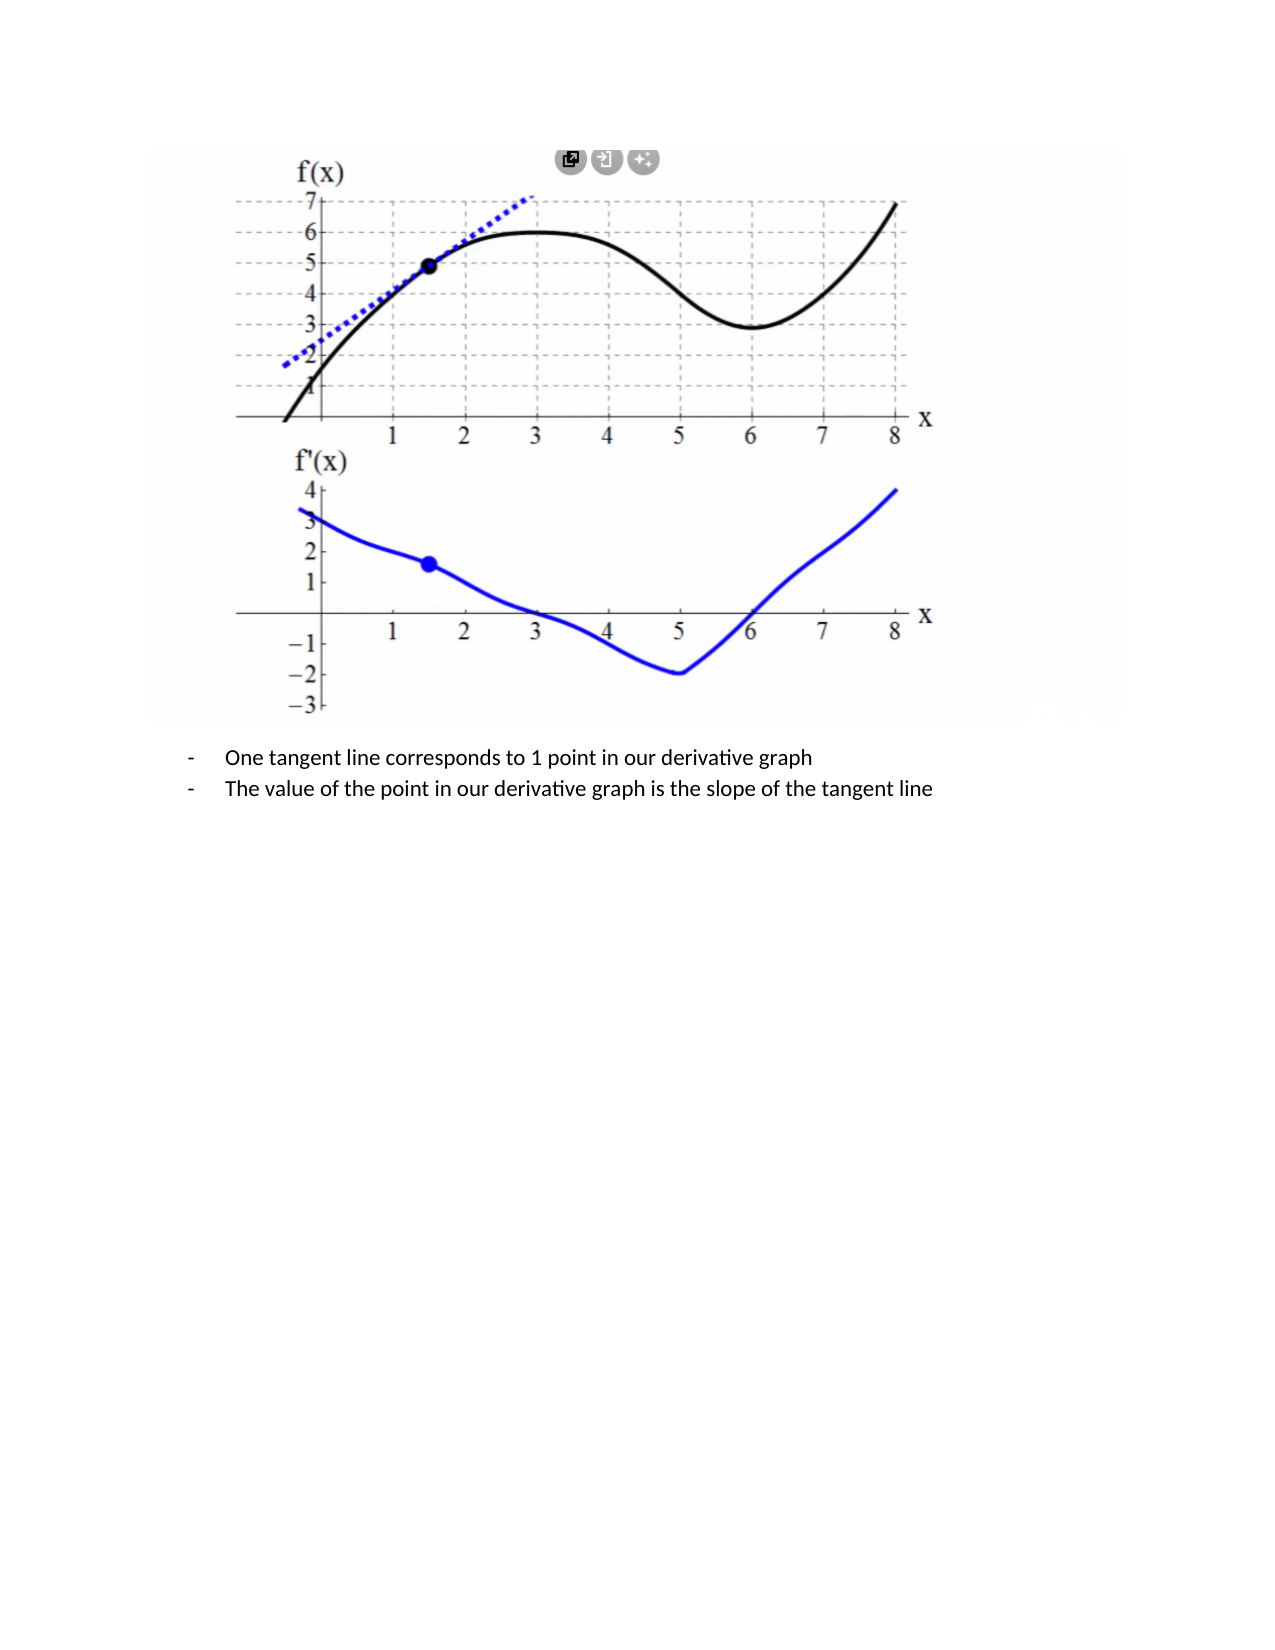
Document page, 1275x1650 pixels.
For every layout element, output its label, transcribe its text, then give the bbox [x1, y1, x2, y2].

picture [150, 150, 1125, 725]
list One tangent line corresponds to 1 point in our derivative graph [187, 743, 1125, 772]
list The value of the point in our derivative graph is the slope of the tangent line [187, 774, 1125, 802]
